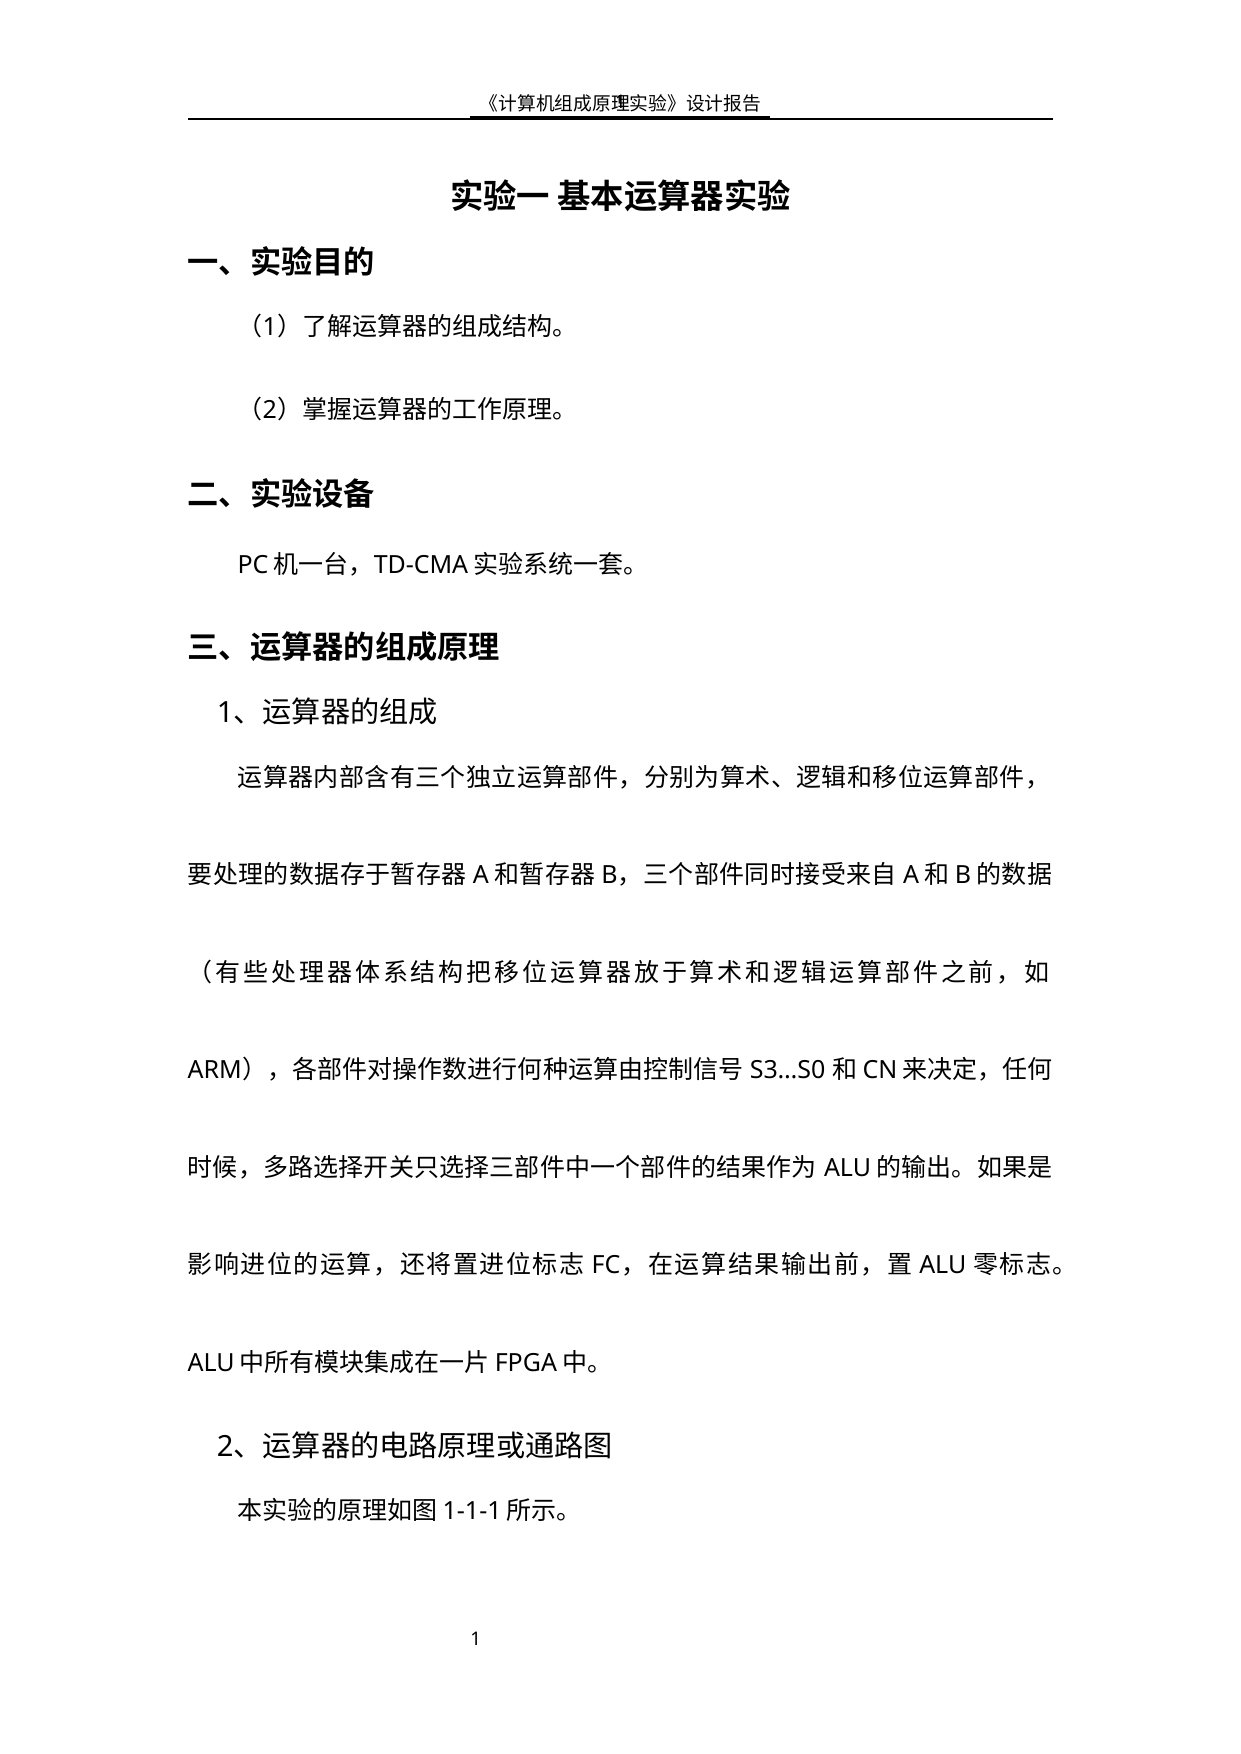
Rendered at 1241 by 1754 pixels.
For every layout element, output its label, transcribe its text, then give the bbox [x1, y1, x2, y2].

text 本实验的原理如图1-1-1所示。 [187, 1476, 1053, 1541]
text 三、运算器的组成原理 [187, 613, 1053, 678]
text 2、运算器的电路原理或通路图 [187, 1411, 1053, 1476]
text PC机一台，TD-CMA实验系统一套。 [187, 530, 1053, 595]
text 实验一 基本运算器实验 [187, 162, 1053, 227]
text （1）了解运算器的组成结构。 [187, 292, 1053, 357]
text 二、实验设备 [187, 459, 1053, 524]
text （2）掌握运算器的工作原理。 [187, 375, 1053, 440]
text 1、运算器的组成 [187, 678, 1053, 743]
text 运算器内部含有三个独立运算部件，分别为算术、逻辑和移位运算部件，要处理的数据存于暂存器A和暂存器B，三个部件同时接受来自A和B的数据（有些处理器体系结构把移位运算器放于算术和逻辑运算部件之前，如 ARM），各部件对操作数进行何种运算由控制信号 S3…S0 和CN来决定，任何时候，多路选择开关只选择三部件中一个部件的结果作为ALU的输出。如果是影响进位的运算，还将置进位标志FC，在运算结果输出前，置ALU零标志。ALU中所有模块集成在一片FPGA中。 [187, 743, 1053, 1393]
text 一、实验目的 [187, 227, 1053, 292]
